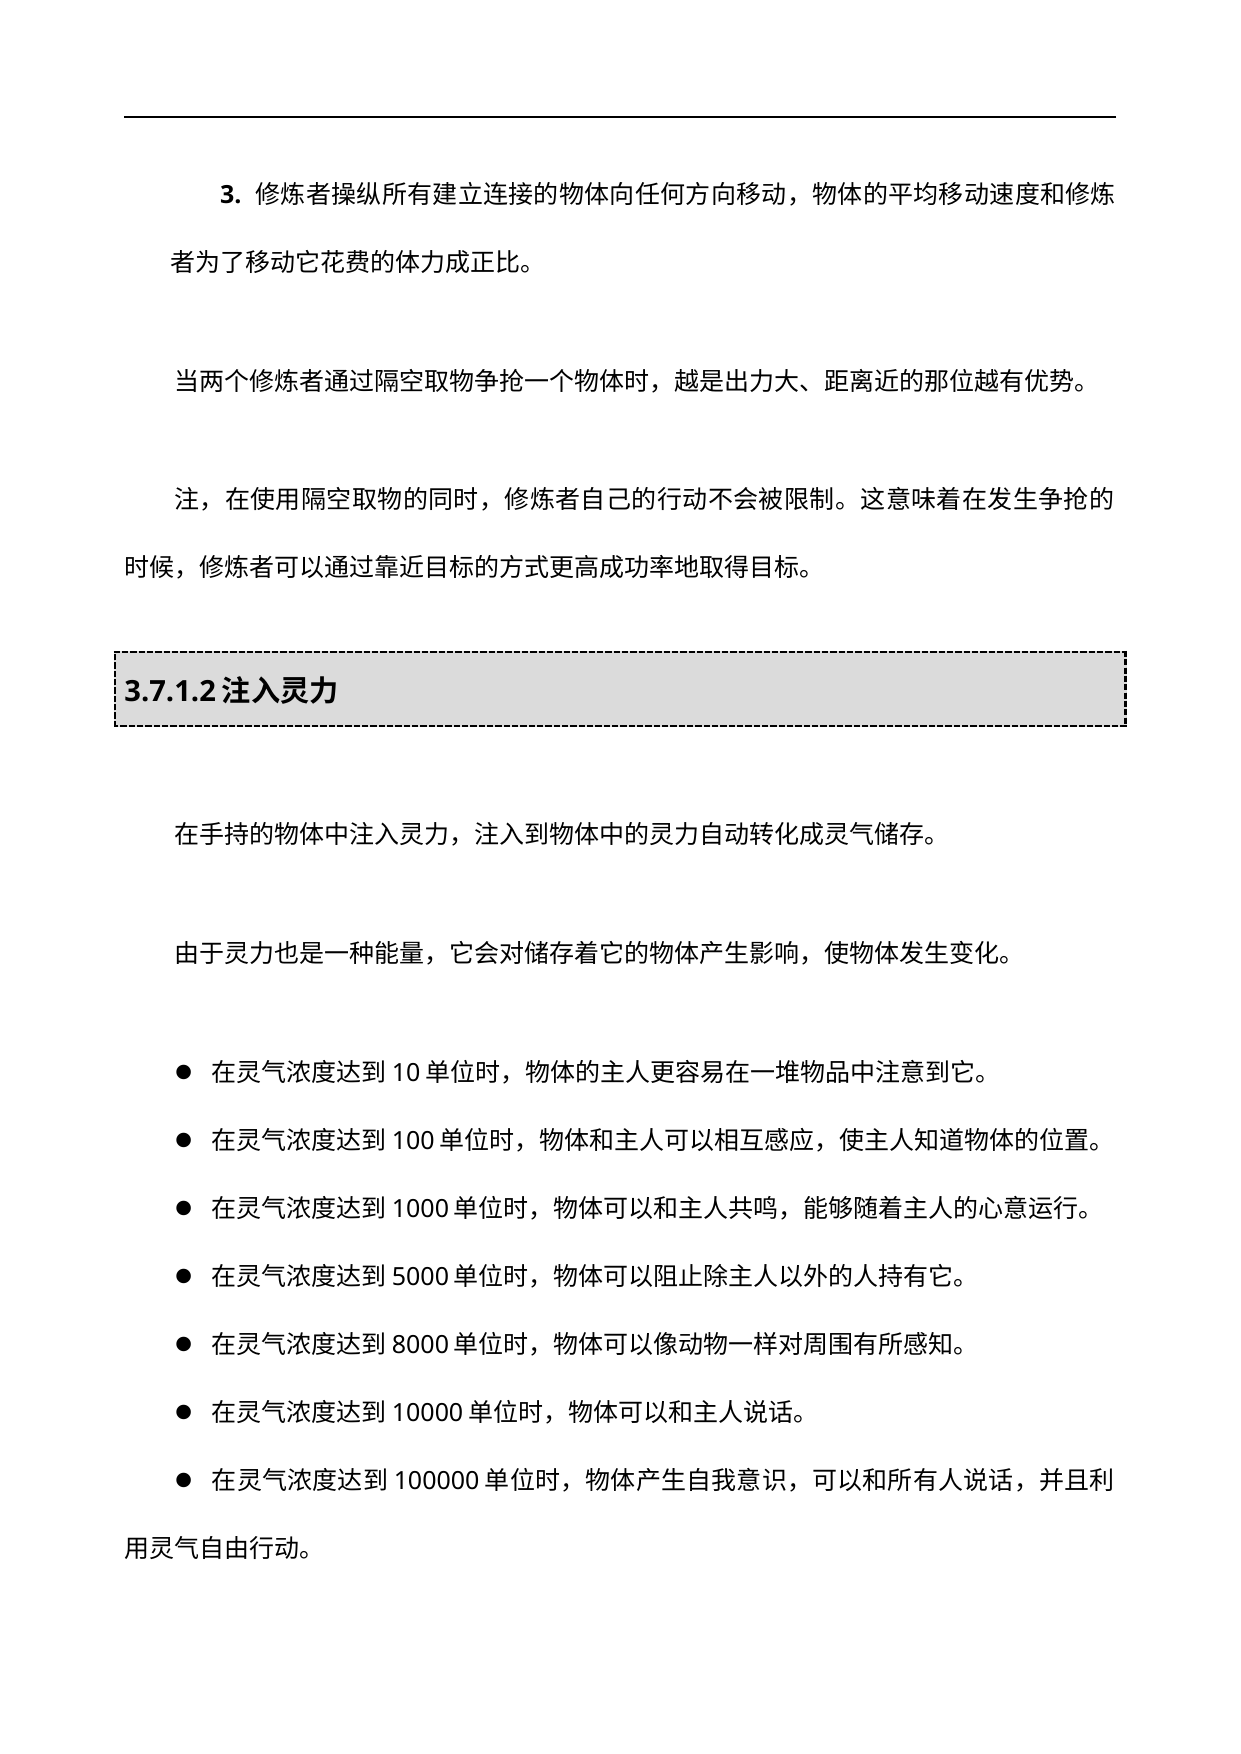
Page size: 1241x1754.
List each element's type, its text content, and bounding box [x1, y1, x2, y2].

list 在灵气浓度达到1000单位时，物体可以和主人共鸣，能够随着主人的心意运行。 [124, 1173, 1116, 1241]
list 在灵气浓度达到8000单位时，物体可以像动物一样对周围有所感知。 [124, 1308, 1116, 1376]
text 在手持的物体中注入灵力，注入到物体中的灵力自动转化成灵气储存。 [124, 799, 1116, 867]
text 由于灵力也是一种能量，它会对储存着它的物体产生影响，使物体发生变化。 [124, 918, 1116, 986]
list 在灵气浓度达到100000单位时，物体产生自我意识，可以和所有人说话，并且利用灵气自由行动。 [124, 1444, 1116, 1580]
list 在灵气浓度达到5000单位时，物体可以阻止除主人以外的人持有它。 [124, 1241, 1116, 1308]
list 在灵气浓度达到10000单位时，物体可以和主人说话。 [124, 1376, 1116, 1444]
list 在灵气浓度达到10单位时，物体的主人更容易在一堆物品中注意到它。 [124, 1037, 1116, 1105]
text 注，在使用隔空取物的同时，修炼者自己的行动不会被限制。这意味着在发生争抢的时候，修炼者可以通过靠近目标的方式更高成功率地取得目标。 [124, 464, 1116, 600]
subtitle 3.7.1.2注入灵力 [114, 651, 1127, 727]
text 当两个修炼者通过隔空取物争抢一个物体时，越是出力大、距离近的那位越有优势。 [124, 345, 1116, 413]
text 修炼者操纵所有建立连接的物体向任何方向移动，物体的平均移动速度和修炼者为了移动它花费的体力成正比。 [170, 158, 1116, 294]
list 在灵气浓度达到100单位时，物体和主人可以相互感应，使主人知道物体的位置。 [124, 1105, 1116, 1173]
